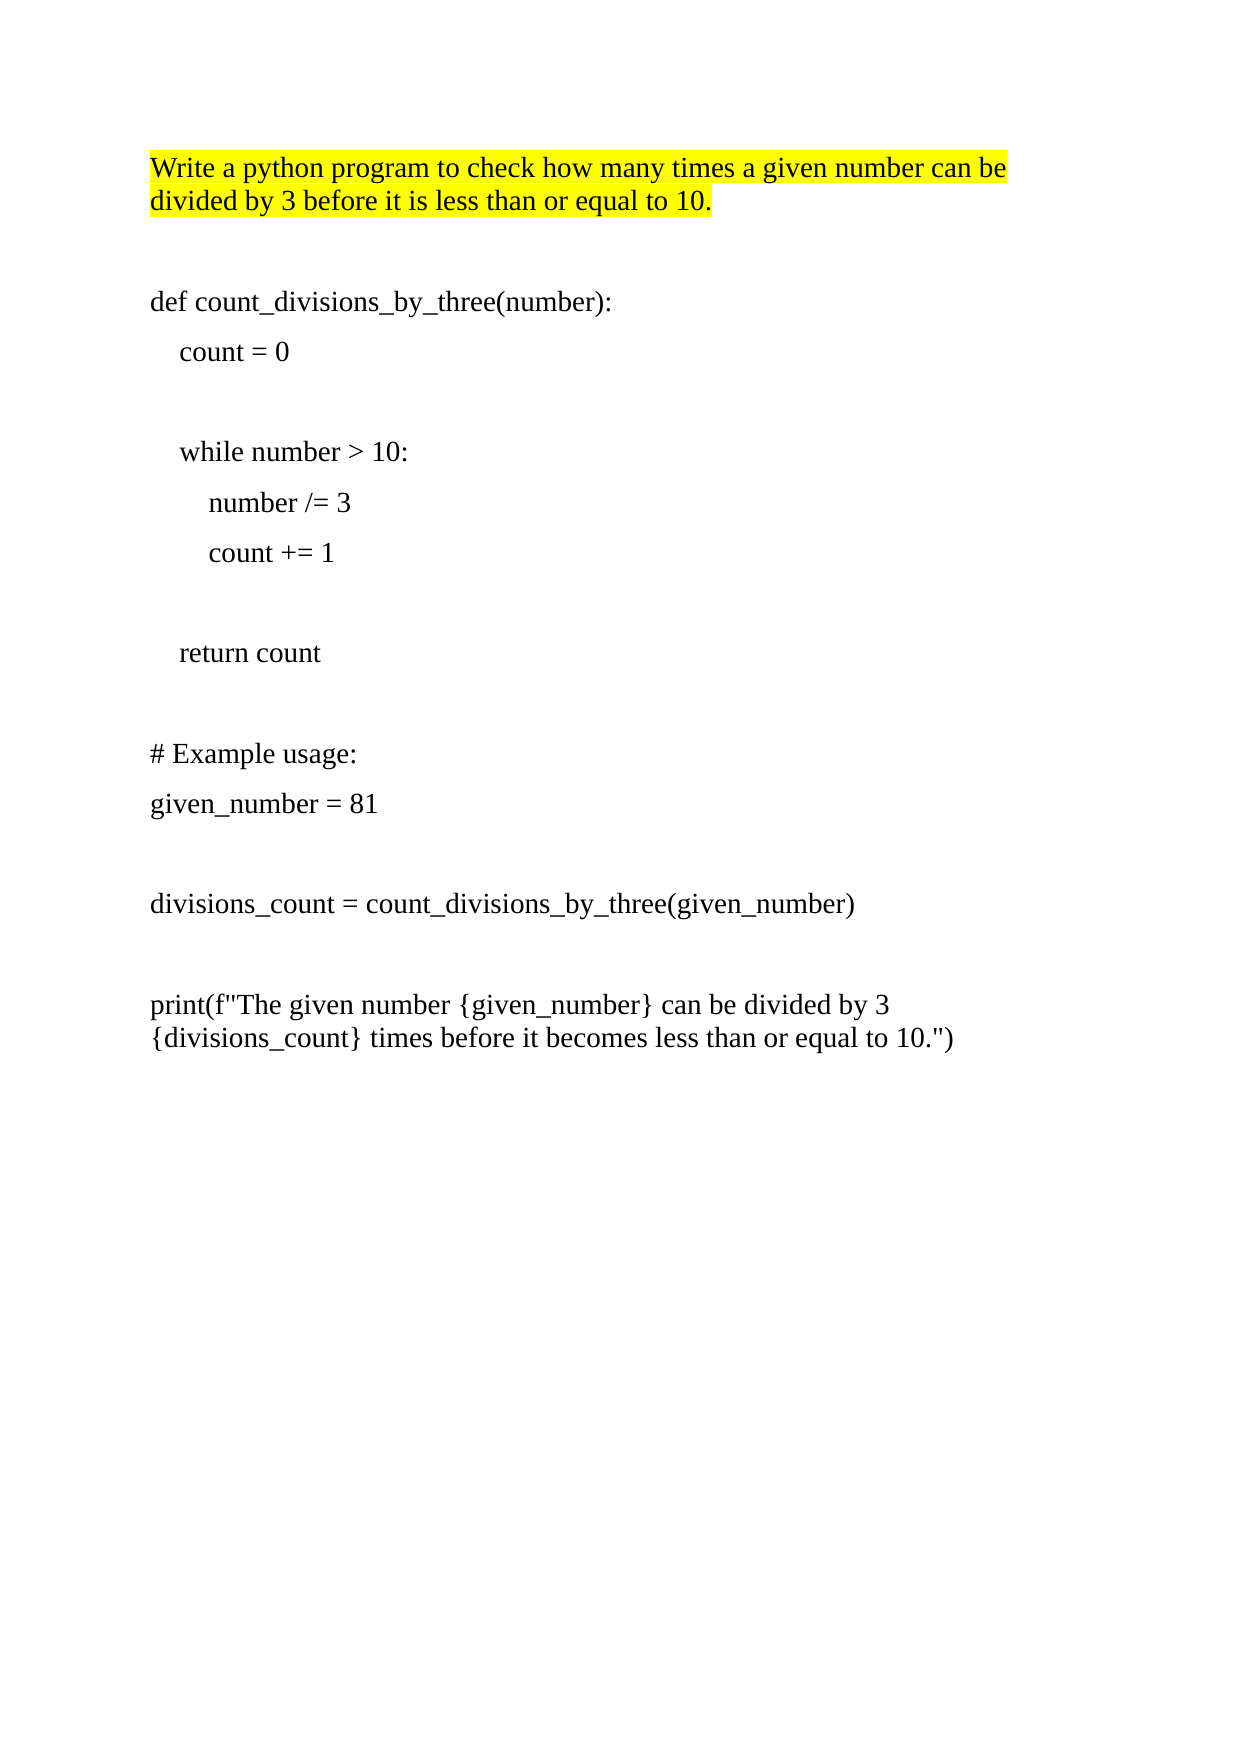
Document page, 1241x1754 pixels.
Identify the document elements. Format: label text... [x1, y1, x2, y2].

text def count_divisions_by_three(number): [150, 284, 1090, 317]
text # Example usage: [150, 736, 1090, 769]
text count = 0 [150, 334, 1090, 368]
text print(f"The given number {given_number} can be divided by 3 {divisions_count} times before it becomes less than or equal to 10.") [150, 987, 1090, 1054]
text given_number = 81 [150, 786, 1090, 819]
text divisions_count = count_divisions_by_three(given_number) [150, 886, 1090, 920]
text while number > 10: [150, 434, 1090, 468]
text return count [150, 635, 1090, 669]
text number /= 3 [150, 485, 1090, 518]
text count += 1 [150, 535, 1090, 568]
text Write a python program to check how many times a given number can be divided by 3 before it is less than or equal to 10. [150, 150, 1090, 217]
